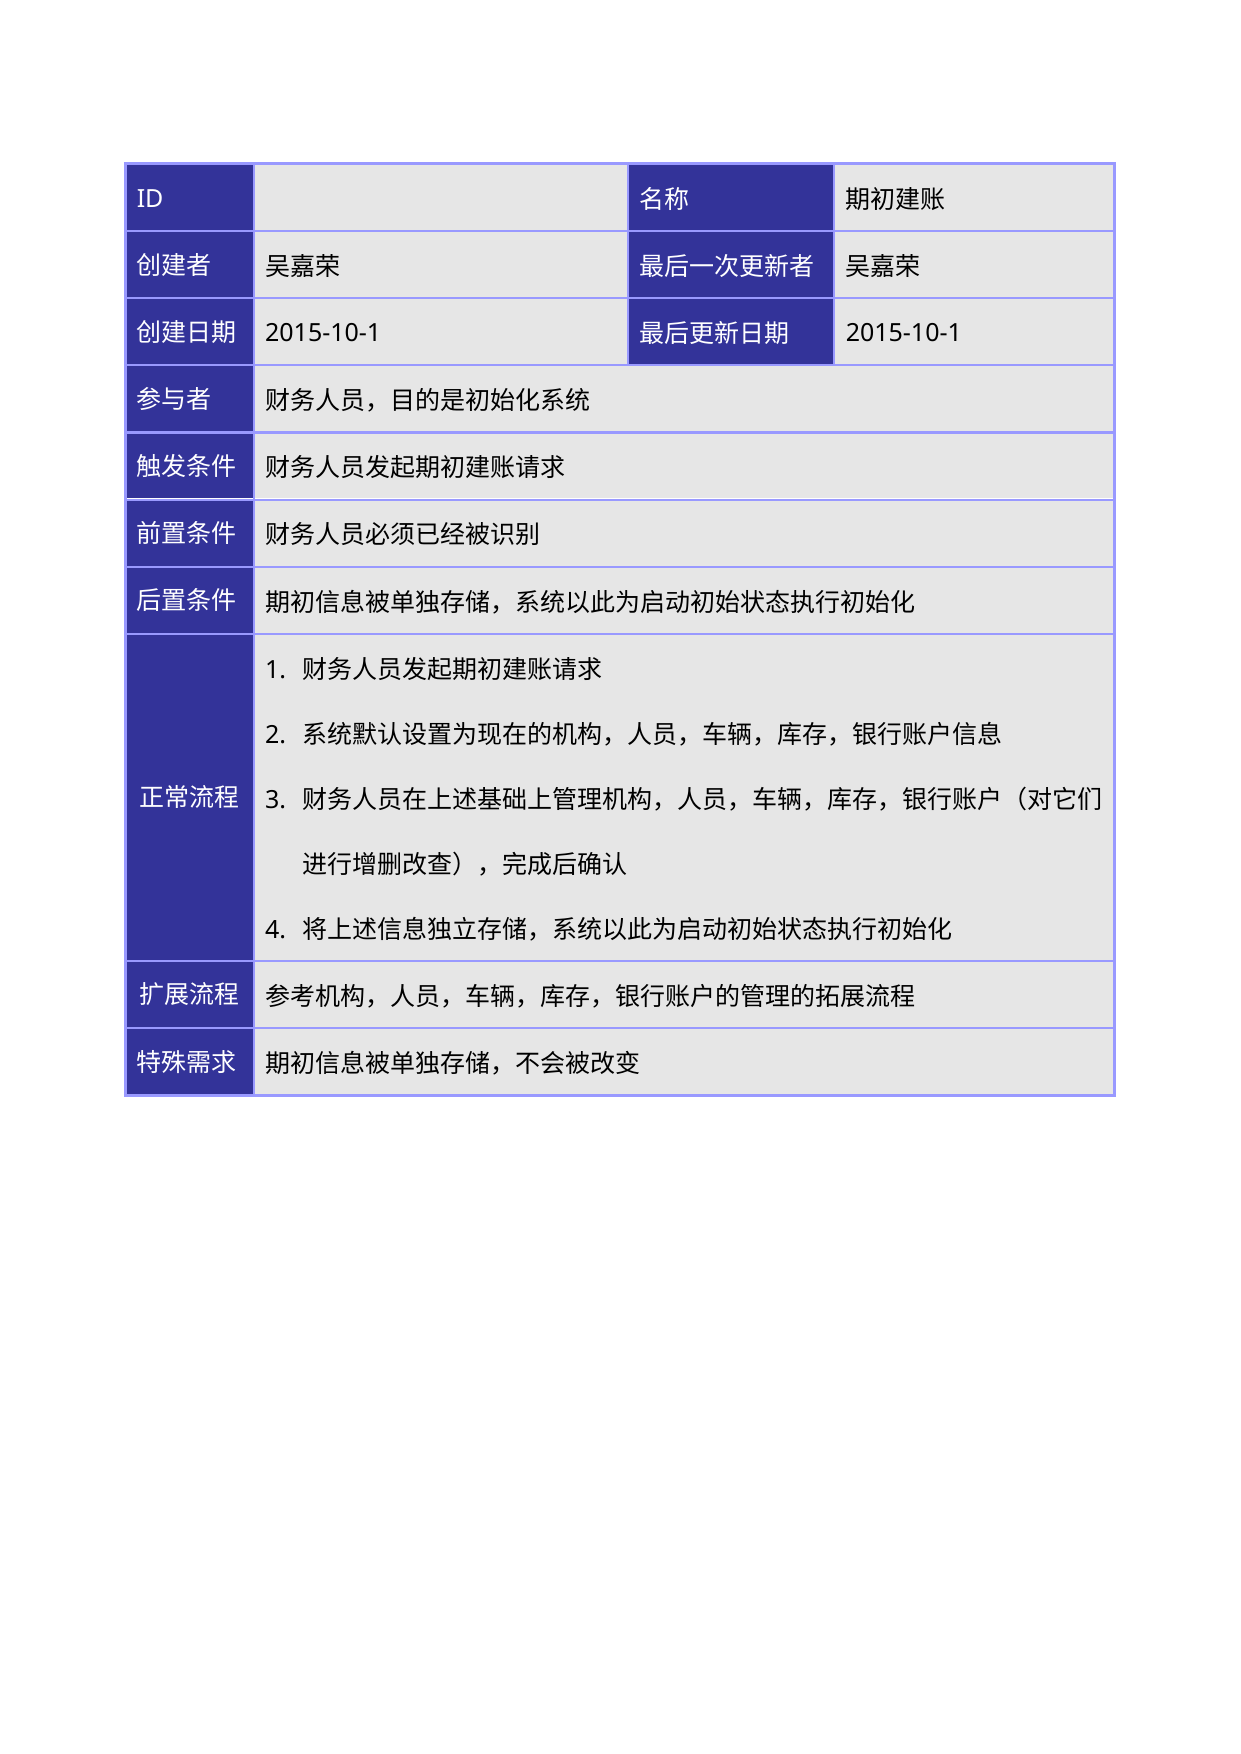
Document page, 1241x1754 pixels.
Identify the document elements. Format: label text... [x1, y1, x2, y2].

table_cell 创建日期 [127, 299, 253, 364]
table_header 期初建账 [835, 165, 1113, 230]
table_cell 参与者 [127, 366, 253, 431]
table_cell 财务人员发起期初建账请求 [255, 434, 1113, 498]
table_cell 2015-10-1 [255, 299, 627, 364]
table_cell 期初信息被单独存储，系统以此为启动初始状态执行初始化 [255, 568, 1113, 633]
table_cell 财务人员发起期初建账请求 系统默认设置为现在的机构，人员，车辆，库存，银行账户信息 财务人员在上述基础上管理机构，人员，车辆，库存，银行账户（对它们进行增删改查），完成后确认 将上述信息独立存储，系统以此为启动初始状态执行初始化 [255, 635, 1113, 960]
table_cell 后置条件 [127, 568, 253, 633]
table_cell 创建者 [127, 232, 253, 297]
table_cell 前置条件 [127, 501, 253, 566]
table_cell 特殊需求 [127, 1029, 253, 1094]
table_cell 最后更新日期 [629, 299, 833, 364]
table_header ID [127, 165, 253, 230]
table_cell 正常流程 [127, 635, 253, 960]
table_header [255, 165, 627, 230]
table_cell 吴嘉荣 [835, 232, 1113, 297]
table_cell 2015-10-1 [835, 299, 1113, 364]
table_cell 财务人员，目的是初始化系统 [255, 366, 1113, 431]
table_cell 最后一次更新者 [629, 232, 833, 297]
table_cell 触发条件 [127, 434, 253, 498]
table_header 名称 [629, 165, 833, 230]
table_cell 吴嘉荣 [255, 232, 627, 297]
table_cell 财务人员必须已经被识别 [255, 501, 1113, 566]
table_cell 期初信息被单独存储，不会被改变 [255, 1029, 1113, 1094]
table_cell 参考机构，人员，车辆，库存，银行账户的管理的拓展流程 [255, 962, 1113, 1027]
table_cell 扩展流程 [127, 962, 253, 1027]
